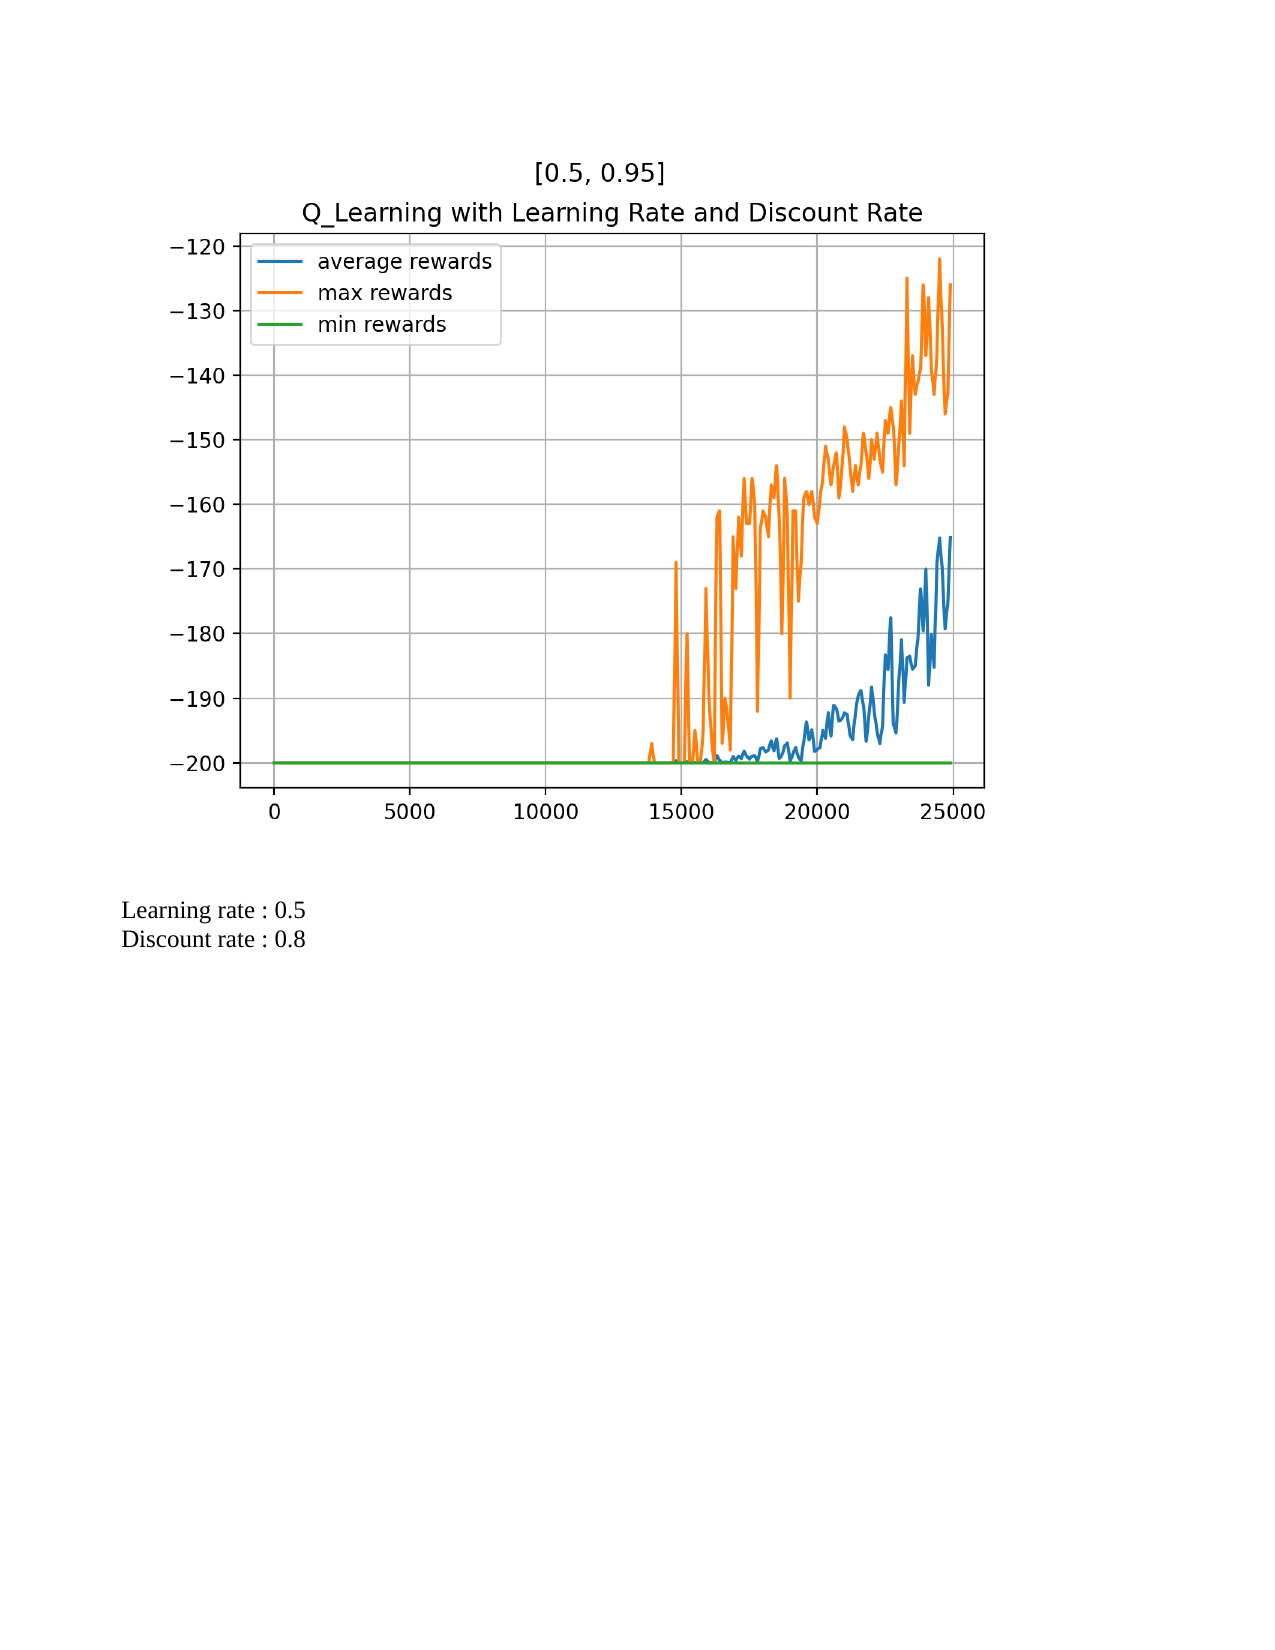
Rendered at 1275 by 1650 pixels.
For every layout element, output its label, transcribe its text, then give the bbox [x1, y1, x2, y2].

picture [121, 147, 1080, 867]
text Learning rate : 0.5 [112, 895, 1098, 924]
text Discount rate : 0.8 [112, 924, 1098, 953]
